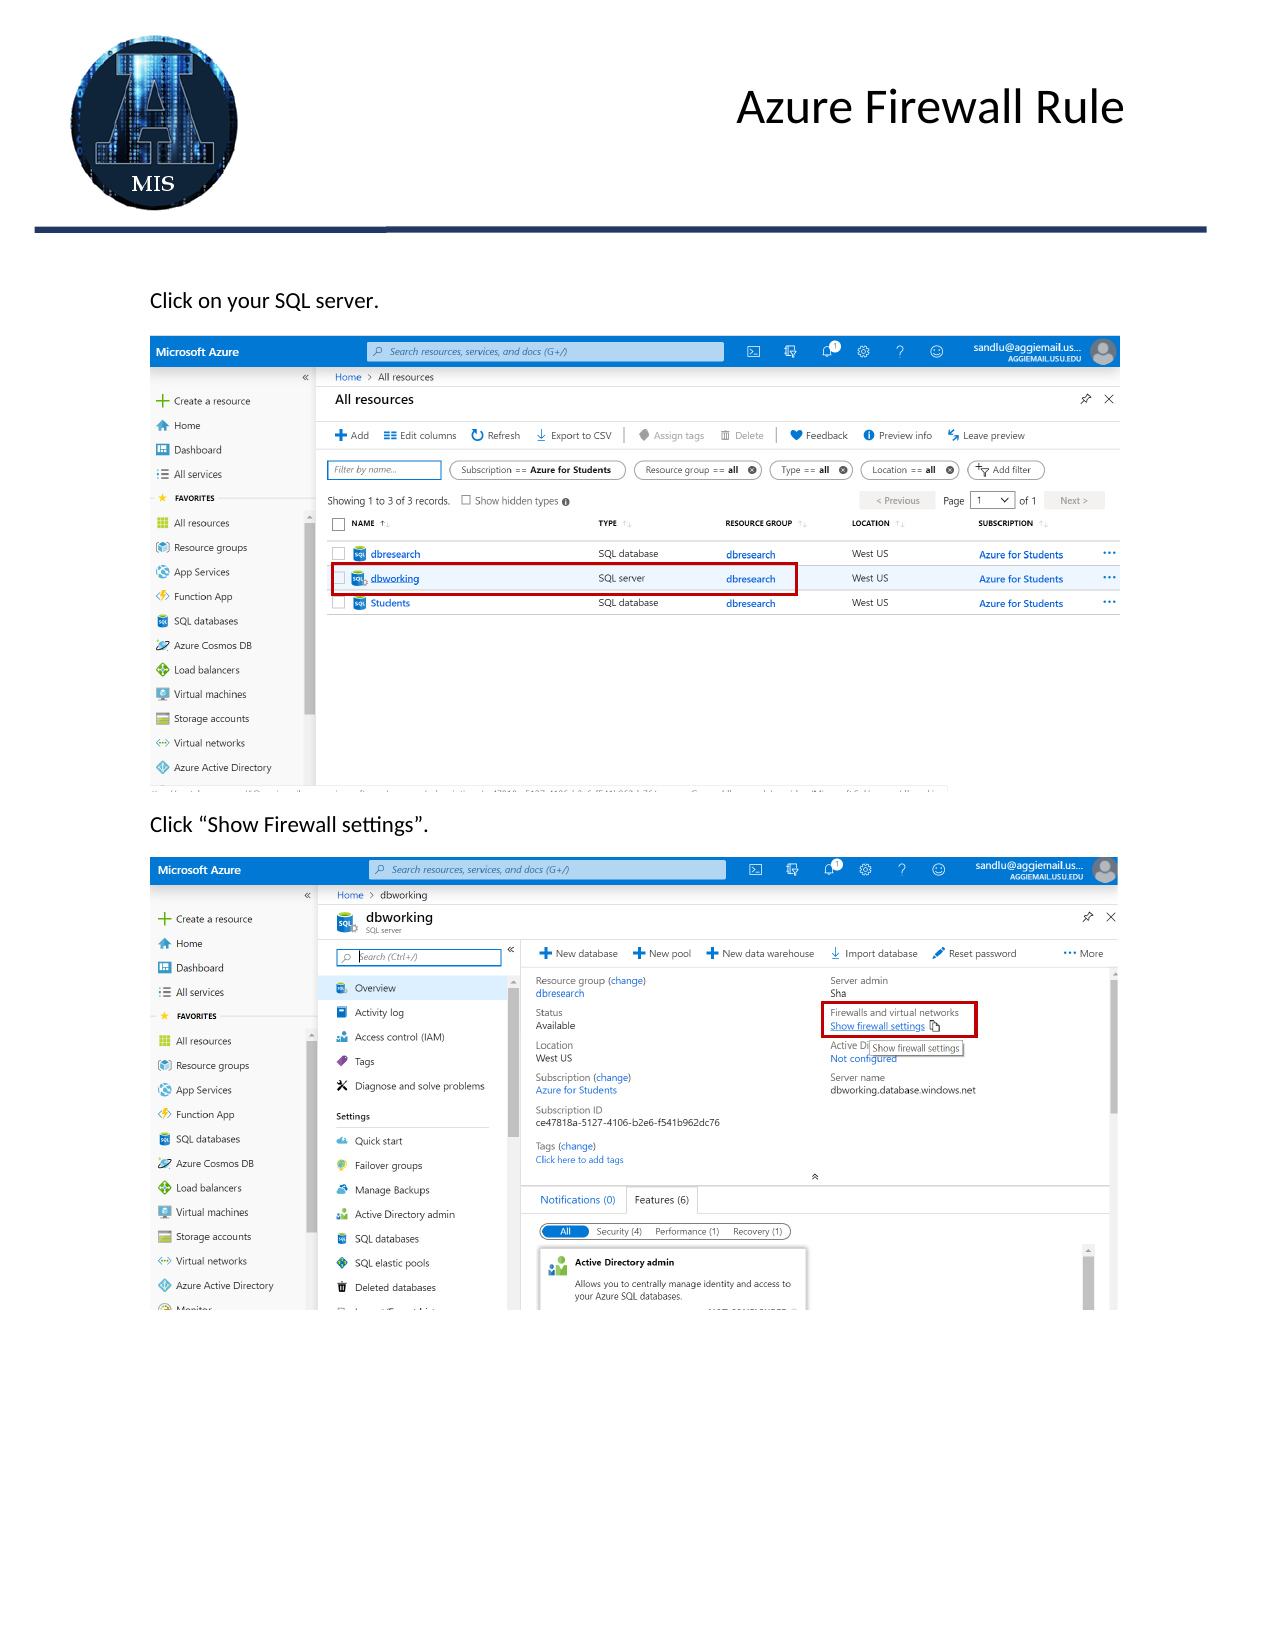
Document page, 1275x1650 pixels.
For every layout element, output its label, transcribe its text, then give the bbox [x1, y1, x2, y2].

picture [150, 333, 1120, 792]
text Click “Show Firewall settings”. [150, 810, 1125, 838]
text Click on your SQL server. [150, 286, 1125, 314]
picture [61, 32, 245, 217]
picture [150, 857, 1118, 1310]
